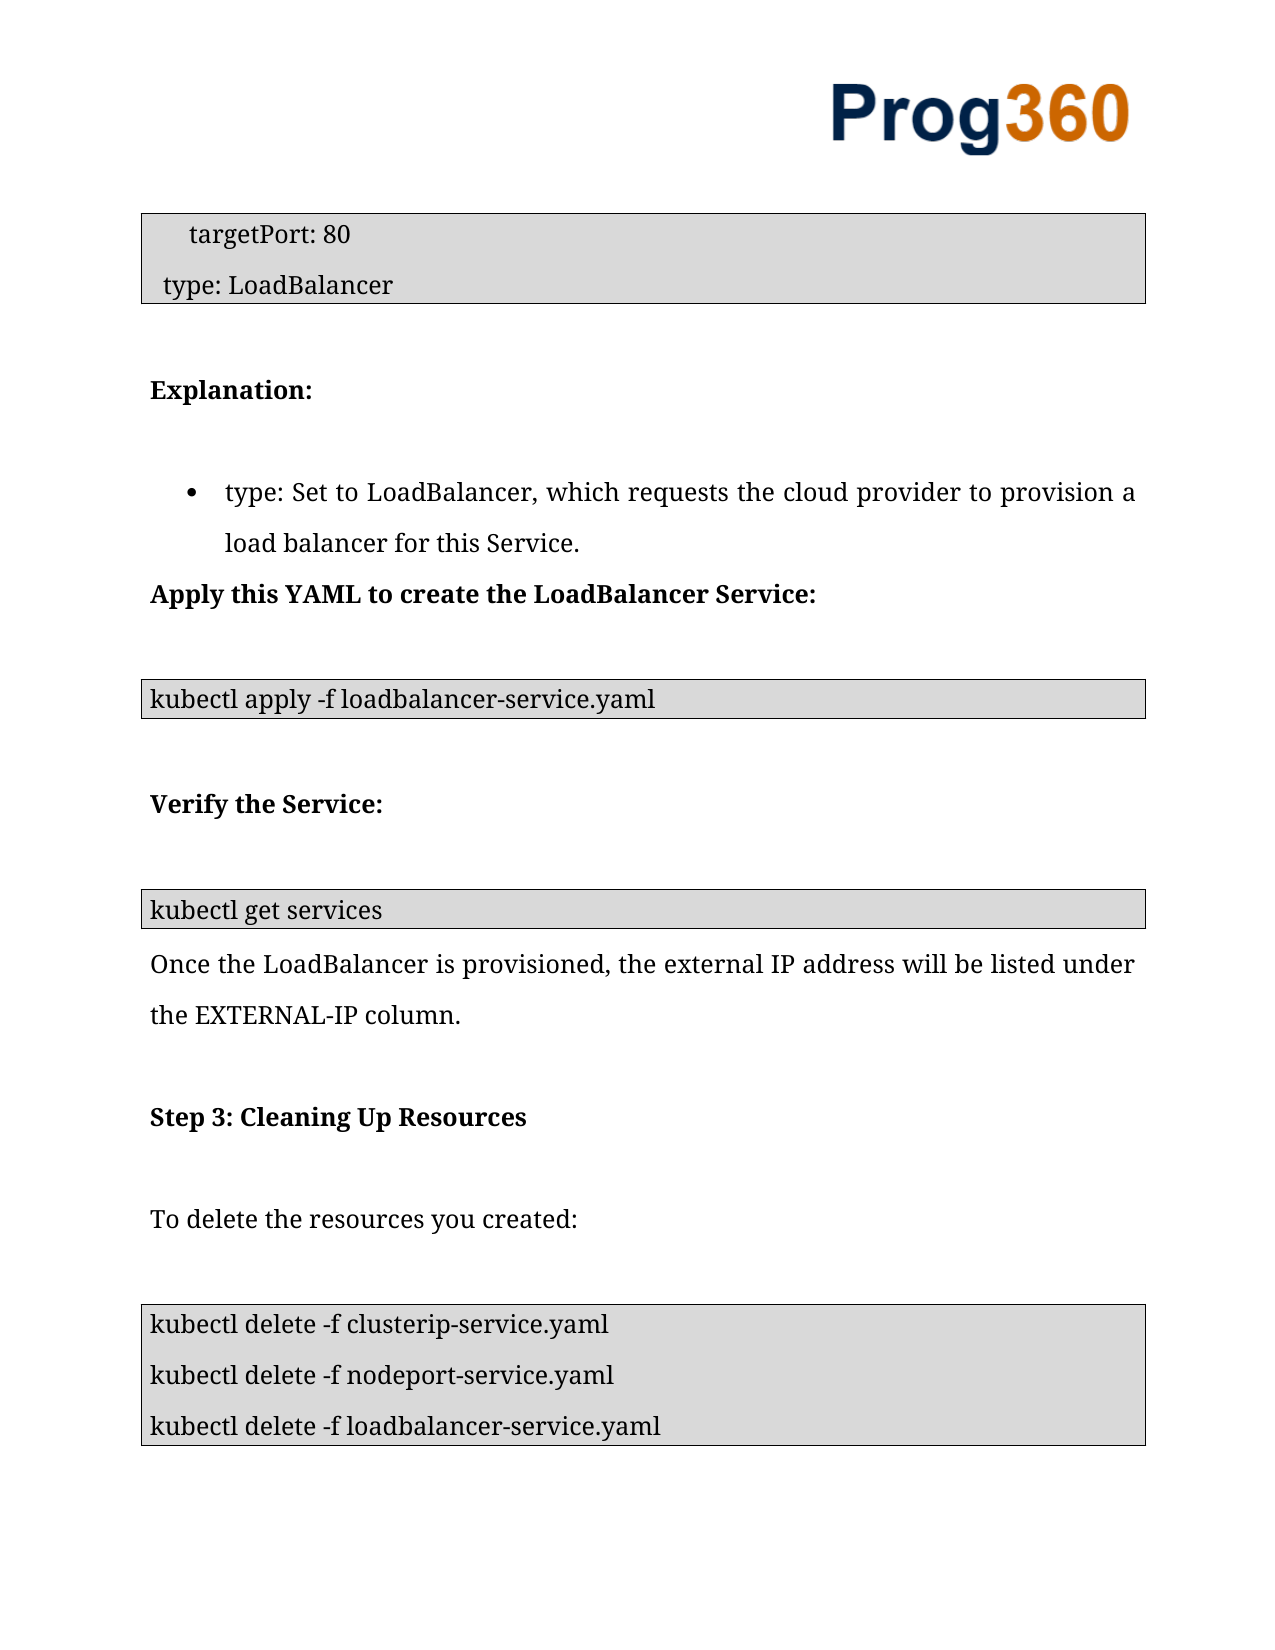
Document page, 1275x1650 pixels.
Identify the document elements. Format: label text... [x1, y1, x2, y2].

picture [826, 75, 1138, 161]
text Explanation: [150, 372, 1137, 407]
text Once the LoadBalancer is provisioned, the external IP address will be listed under the EXTERNAL-IP column. [150, 946, 1137, 1032]
list type: Set to LoadBalancer, which requests the cloud provider to provision a load balancer for this Service. [187, 474, 1137, 560]
text targetPort: 80 [142, 214, 1145, 250]
text kubectl delete -f loadbalancer-service.yaml [142, 1406, 1145, 1445]
text kubectl get services [142, 890, 1145, 928]
text Verify the Service: [150, 787, 1137, 821]
text Apply this YAML to create the LoadBalancer Service: [150, 577, 1137, 611]
text kubectl delete -f nodeport-service.yaml [142, 1355, 1145, 1392]
text kubectl apply -f loadbalancer-service.yaml [142, 680, 1145, 718]
text Step 3: Cleaning Up Resources [150, 1099, 1137, 1134]
text To delete the resources you created: [150, 1202, 1137, 1236]
text kubectl delete -f clusterip-service.yaml [142, 1305, 1145, 1341]
text type: LoadBalancer [142, 264, 1145, 303]
